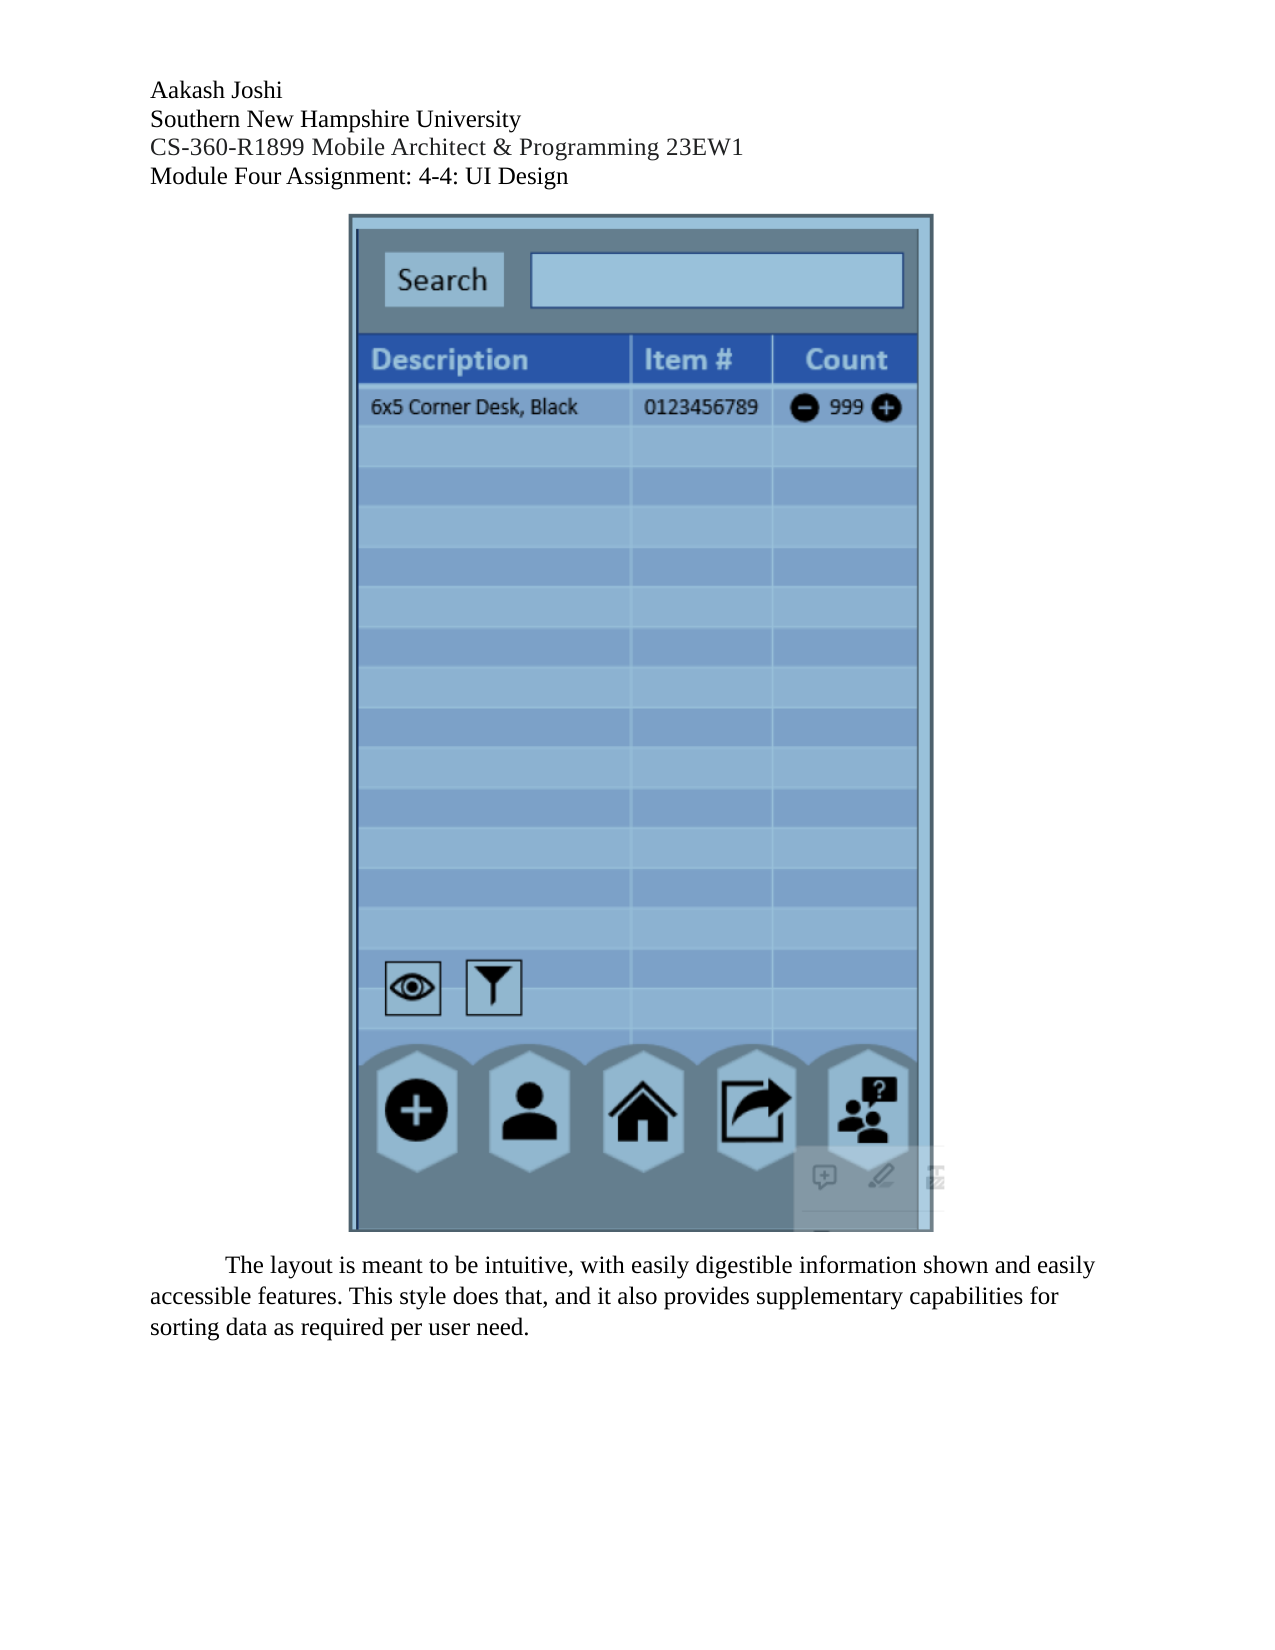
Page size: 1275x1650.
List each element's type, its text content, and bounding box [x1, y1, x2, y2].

picture [330, 190, 945, 1232]
text The layout is meant to be intuitive, with easily digestible information shown and easily accessible features. This style does that, and it also provides supplementary capabilities for sorting data as required per user need. [150, 1250, 1125, 1341]
